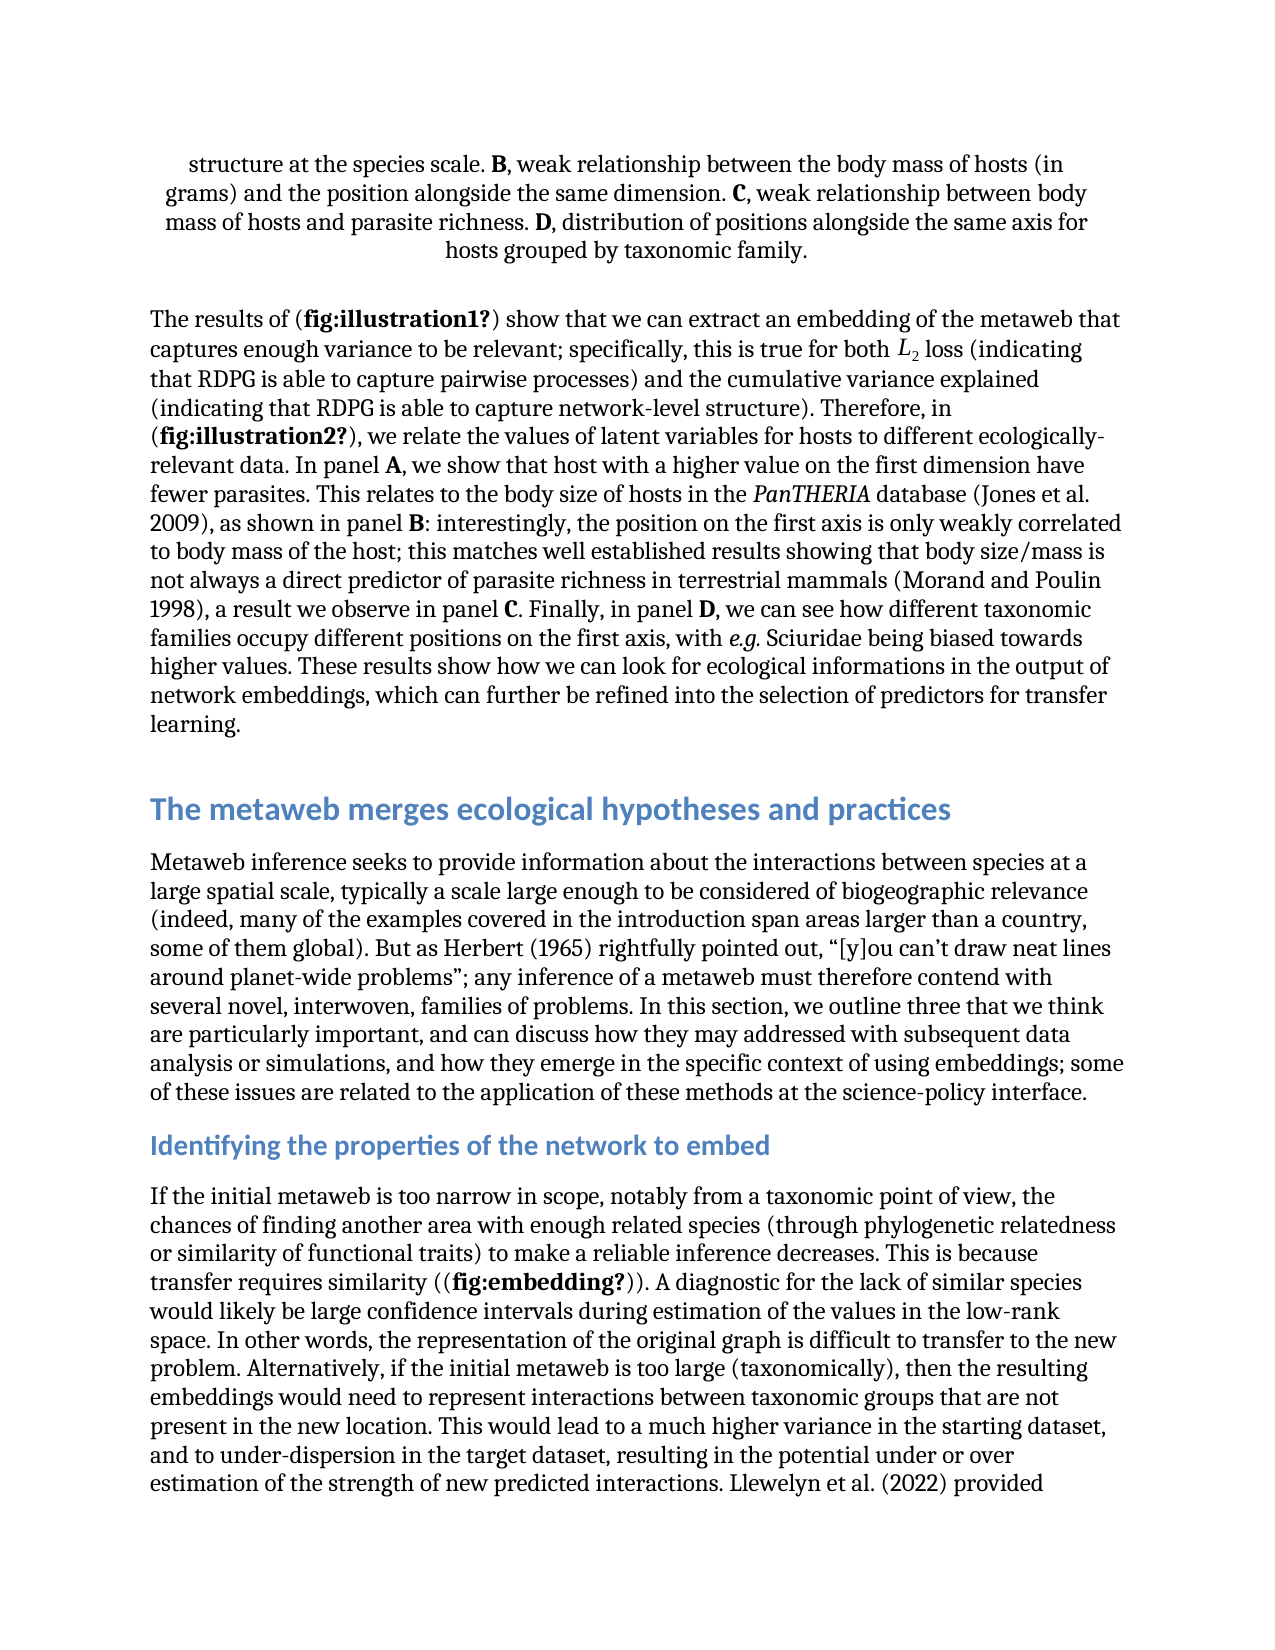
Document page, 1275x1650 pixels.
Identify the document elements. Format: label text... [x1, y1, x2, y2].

subtitle The metaweb merges ecological hypotheses and practices [150, 788, 1125, 829]
text Metaweb inference seeks to provide information about the interactions between species at a large spatial scale, typically a scale large enough to be considered of biogeographic relevance (indeed, many of the examples covered in the introduction span areas larger than a country, some of them global). But as Herbert (1965) rightfully pointed out, “[y]ou can’t draw neat lines around planet-wide problems”; any inference of a metaweb must therefore contend with several novel, interwoven, families of problems. In this section, we outline three that we think are particularly important, and can discuss how they may addressed with subsequent data analysis or simulations, and how they emerge in the specific context of using embeddings; some of these issues are related to the application of these methods at the science-policy interface. [150, 848, 1125, 1107]
text The results of (fig:illustration1?) show that we can extract an embedding of the metaweb that captures enough variance to be relevant; specifically, this is true for both loss (indicating that RDPG is able to capture pairwise processes) and the cumulative variance explained (indicating that RDPG is able to capture network-level structure). Therefore, in (fig:illustration2?), we relate the values of latent variables for hosts to different ecologically-relevant data. In panel A, we show that host with a higher value on the first dimension have fewer parasites. This relates to the body size of hosts in the PanTHERIA database (Jones et al. 2009), as shown in panel B: interestingly, the position on the first axis is only weakly correlated to body mass of the host; this matches well established results showing that body size/mass is not always a direct predictor of parasite richness in terrestrial mammals (Morand and Poulin 1998), a result we observe in panel C. Finally, in panel D, we can see how different taxonomic families occupy different positions on the first axis, with e.g. Sciuridae being biased towards higher values. These results show how we can look for ecological informations in the output of network embeddings, which can further be refined into the selection of predictors for transfer learning. [150, 304, 1125, 738]
subtitle Identifying the properties of the network to embed [150, 1127, 1125, 1163]
